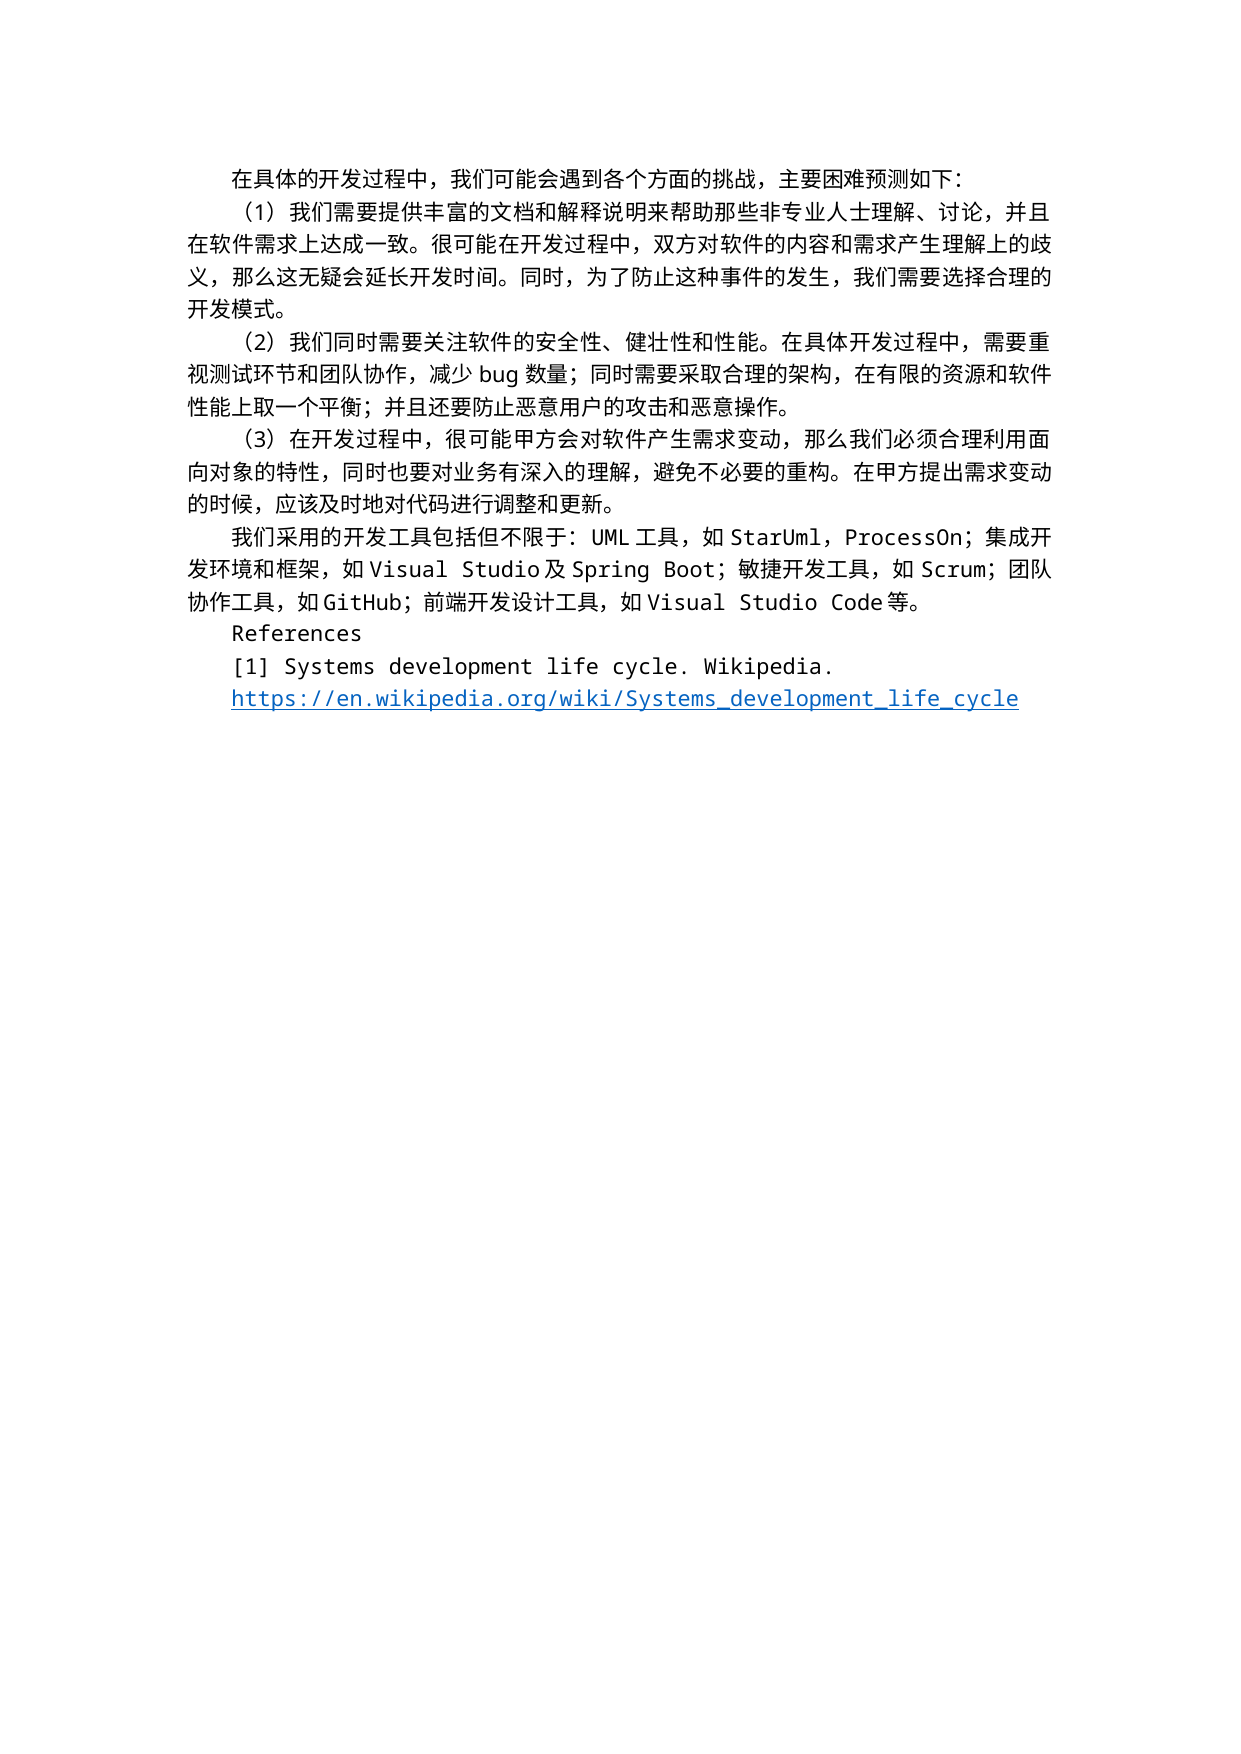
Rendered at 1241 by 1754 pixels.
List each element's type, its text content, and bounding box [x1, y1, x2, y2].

text （3）在开发过程中，很可能甲方会对软件产生需求变动，那么我们必须合理利用面向对象的特性，同时也要对业务有深入的理解，避免不必要的重构。在甲方提出需求变动的时候，应该及时地对代码进行调整和更新。 [187, 422, 1053, 519]
text （1）我们需要提供丰富的文档和解释说明来帮助那些非专业人士理解、讨论，并且在软件需求上达成一致。很可能在开发过程中，双方对软件的内容和需求产生理解上的歧义，那么这无疑会延长开发时间。同时，为了防止这种事件的发生，我们需要选择合理的开发模式。 [187, 194, 1053, 324]
text 在具体的开发过程中，我们可能会遇到各个方面的挑战，主要困难预测如下： [187, 162, 1053, 194]
text References [187, 617, 1053, 649]
text （2）我们同时需要关注软件的安全性、健壮性和性能。在具体开发过程中，需要重视测试环节和团队协作，减少 bug 数量；同时需要采取合理的架构，在有限的资源和软件性能上取一个平衡；并且还要防止恶意用户的攻击和恶意操作。 [187, 324, 1053, 422]
text https://en.wikipedia.org/wiki/Systems_development_life_cycle [187, 682, 1053, 714]
text 我们采用的开发工具包括但不限于：UML工具，如StarUml，ProcessOn；集成开发环境和框架，如Visual Studio及Spring Boot；敏捷开发工具，如 Scrum；团队协作工具，如GitHub；前端开发设计工具，如Visual Studio Code等。 [187, 519, 1053, 617]
text [1] Systems development life cycle. Wikipedia. [187, 649, 1053, 682]
